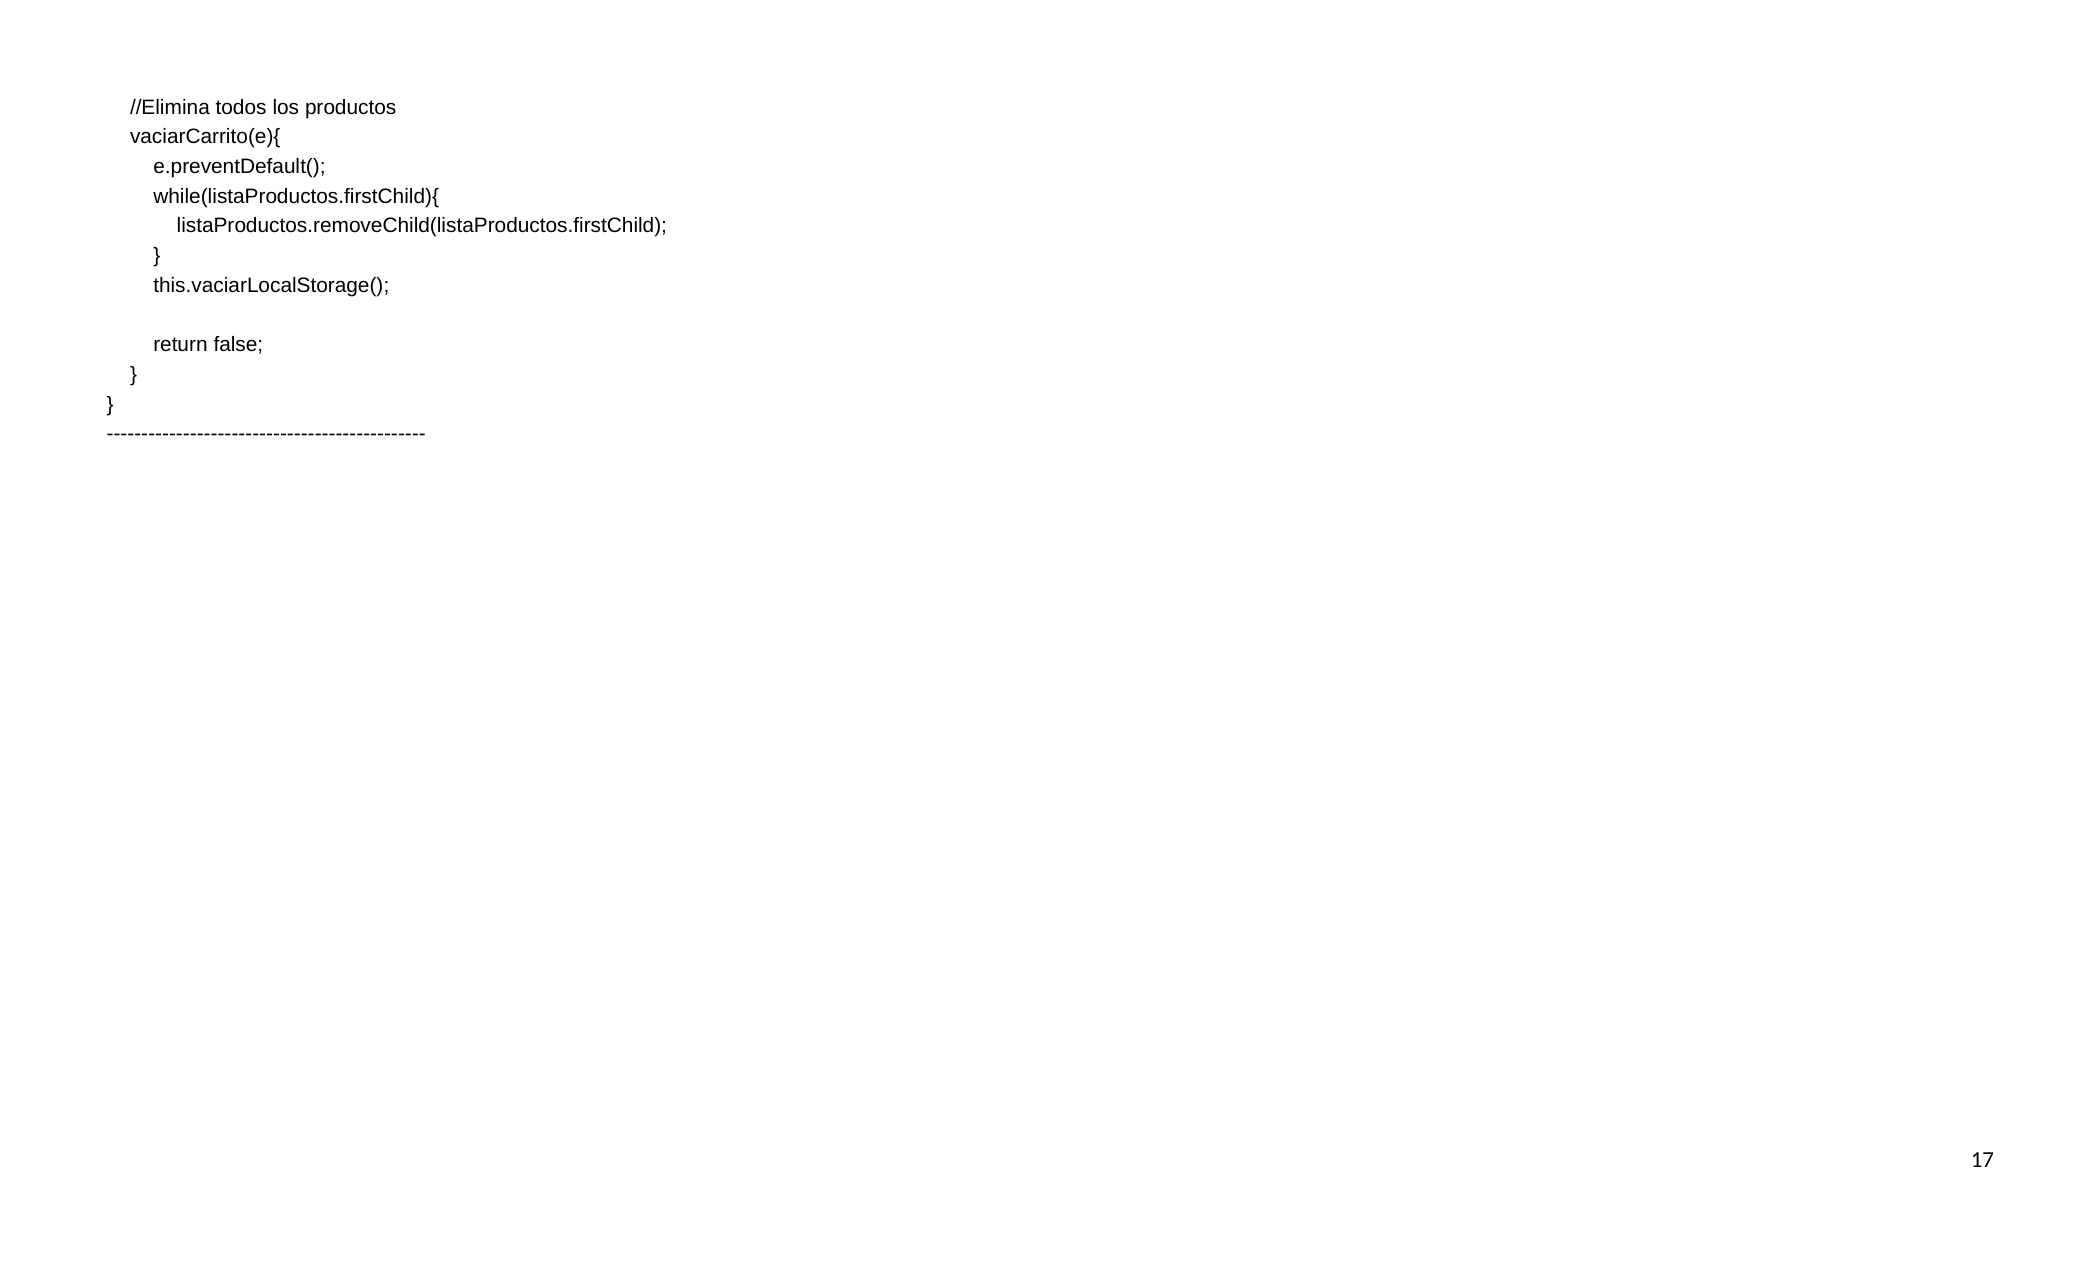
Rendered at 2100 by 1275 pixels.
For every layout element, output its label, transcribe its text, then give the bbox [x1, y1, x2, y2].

text vaciarCarrito(e){ [106, 118, 1994, 148]
text //Elimina todos los productos [106, 89, 1994, 118]
text listaProductos.removeChild(listaProductos.firstChild); [106, 207, 1994, 237]
text } [106, 386, 1994, 415]
text e.preventDefault(); [106, 148, 1994, 178]
text ---------------------------------------------- [106, 415, 1994, 445]
text } [106, 237, 1994, 267]
text this.vaciarLocalStorage(); [106, 267, 1994, 297]
text return false; [106, 326, 1994, 356]
text while(listaProductos.firstChild){ [106, 178, 1994, 207]
text } [106, 356, 1994, 386]
